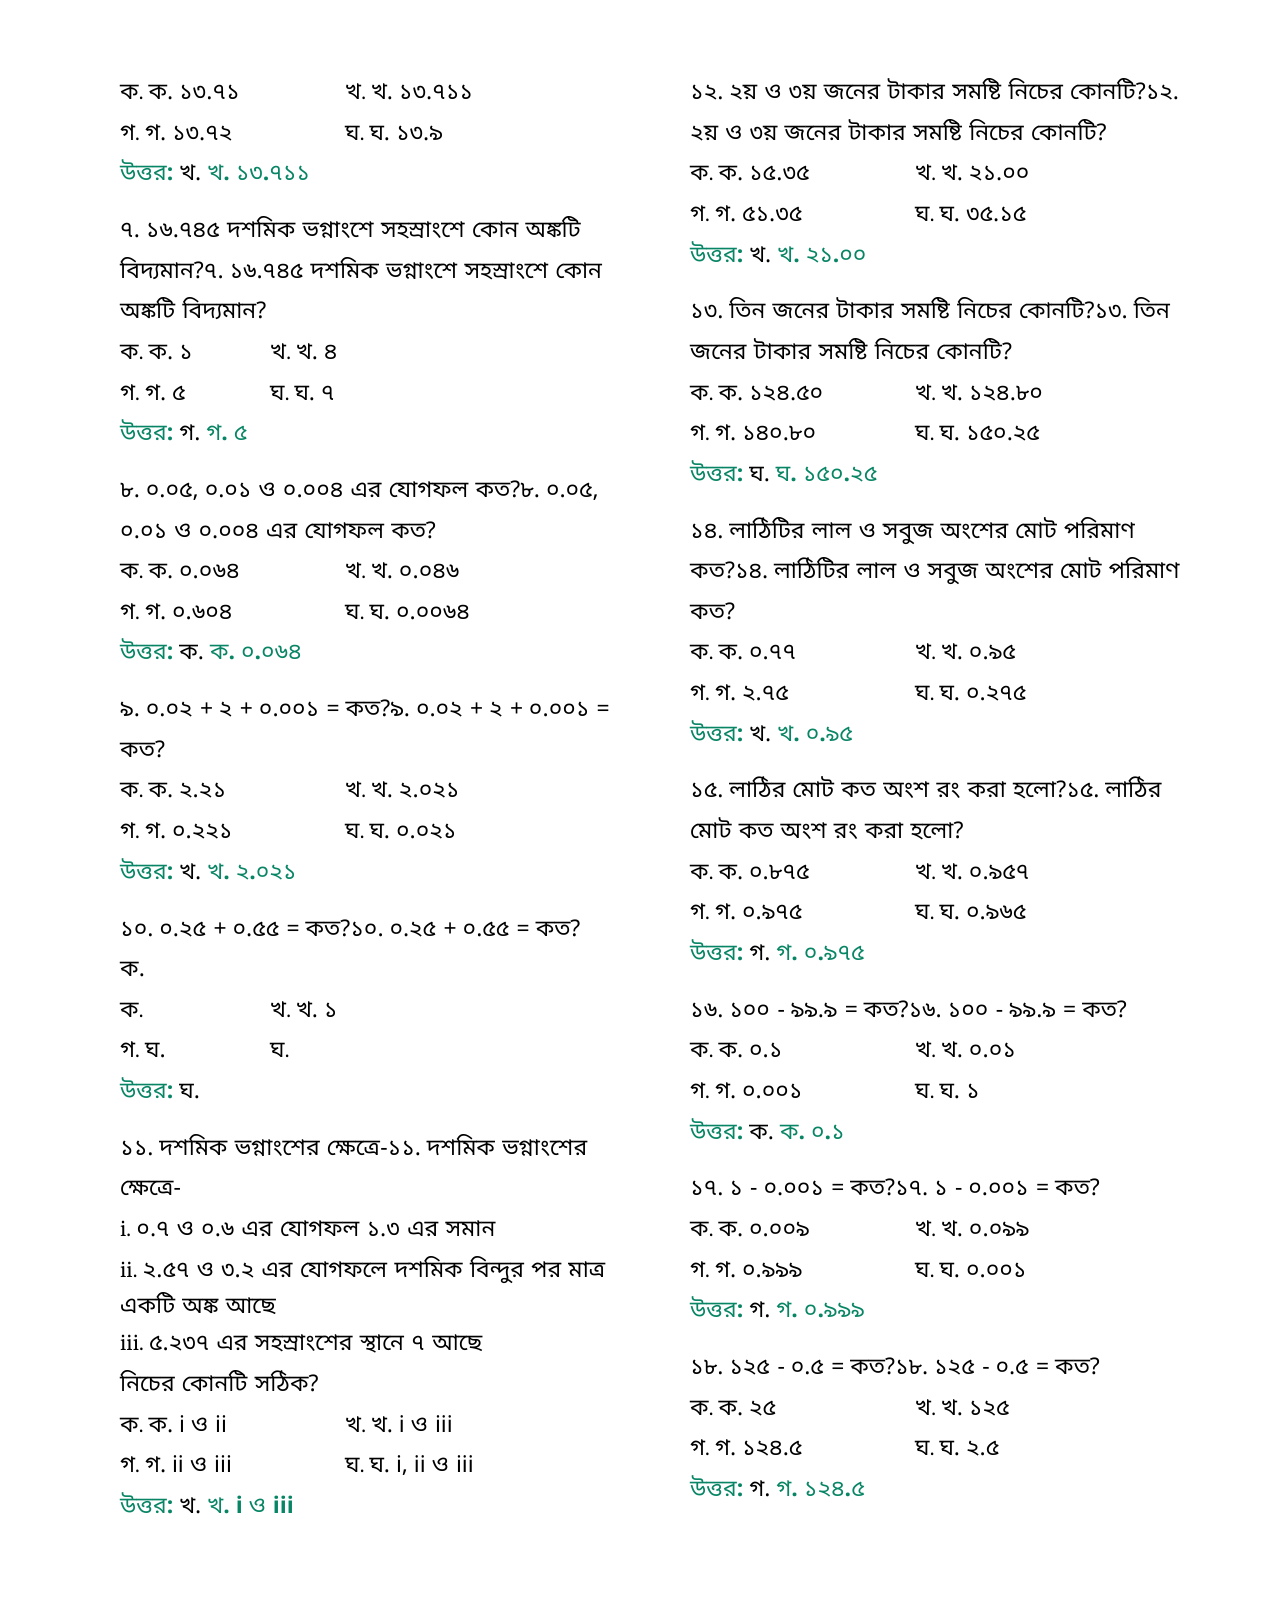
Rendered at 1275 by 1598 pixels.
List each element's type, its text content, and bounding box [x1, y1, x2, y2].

text ১৮. ১২৫ - ০.৫ = কত?১৮. ১২৫ - ০.৫ = কত? [690, 1350, 1185, 1381]
text গ. গ. ১৪০.৮০ ঘ. ঘ. ১৫০.২৫ [690, 416, 1185, 447]
text উত্তর: গ. গ. ০.৯৯৯ [690, 1293, 1185, 1324]
text গ. ঘ. ঘ. [120, 1033, 615, 1064]
text উত্তর: গ. গ. ৫ [120, 416, 615, 447]
text ১১. দশমিক ভগ্নাংশের ক্ষেত্রে-১১. দশমিক ভগ্নাংশের ক্ষেত্রে- [120, 1131, 615, 1203]
text ক. ক. ০.০৬৪ খ. খ. ০.০৪৬ [120, 554, 615, 585]
text ক. খ. খ. ১ [120, 993, 615, 1024]
text গ. গ. ২.৭৫ ঘ. ঘ. ০.২৭৫ [690, 676, 1185, 707]
text iii. ৫.২৩৭ এর সহস্রাংশের স্থানে ৭ আছে [120, 1326, 615, 1358]
text উত্তর: ক. ক. ০.০৬৪ [120, 635, 615, 667]
text ক. ক. ০.৭৭ খ. খ. ০.৯৫ [690, 635, 1185, 667]
text ৭. ১৬.৭৪৫ দশমিক ভগ্নাংশে সহস্রাংশে কোন অঙ্কটি বিদ্যমান?৭. ১৬.৭৪৫ দশমিক ভগ্নাংশে সহস্রাংশে কোন অঙ্কটি বিদ্যমান? [120, 213, 615, 326]
text উত্তর: ক. ক. ০.১ [690, 1114, 1185, 1146]
text ক. [120, 952, 615, 983]
text উত্তর: গ. গ. ১২৪.৫ [690, 1472, 1185, 1503]
text ১২. ২য় ও ৩য় জনের টাকার সমষ্টি নিচের কোনটি?১২. ২য় ও ৩য় জনের টাকার সমষ্টি নিচের কোনটি? [690, 75, 1185, 147]
text উত্তর: খ. খ. i ও iii [120, 1489, 615, 1520]
text গ. গ. ০.৬০৪ ঘ. ঘ. ০.০০৬৪ [120, 595, 615, 626]
text গ. গ. ০.২২১ ঘ. ঘ. ০.০২১ [120, 814, 615, 845]
text উত্তর: ঘ. [120, 1074, 615, 1105]
text গ. গ. ১৩.৭২ ঘ. ঘ. ১৩.৯ [120, 116, 615, 147]
text উত্তর: খ. খ. ০.৯৫ [690, 717, 1185, 748]
text গ. গ. ০.৯৭৫ ঘ. ঘ. ০.৯৬৫ [690, 895, 1185, 927]
text ক. ক. ২.২১ খ. খ. ২.০২১ [120, 773, 615, 805]
text উত্তর: খ. খ. ২.০২১ [120, 855, 615, 886]
text ক. ক. ১৫.৩৫ খ. খ. ২১.০০ [690, 156, 1185, 187]
text ক. ক. i ও ii খ. খ. i ও iii [120, 1408, 615, 1439]
text উত্তর: ঘ. ঘ. ১৫০.২৫ [690, 457, 1185, 488]
text গ. গ. ii ও iii ঘ. ঘ. i, ii ও iii [120, 1448, 615, 1479]
text উত্তর: খ. খ. ১৩.৭১১ [120, 156, 615, 187]
text গ. গ. ১২৪.৫ ঘ. ঘ. ২.৫ [690, 1431, 1185, 1462]
text ক. ক. ২৫ খ. খ. ১২৫ [690, 1391, 1185, 1422]
text ii. ২.৫৭ ও ৩.২ এর যোগফলে দশমিক বিন্দুর পর মাত্র একটি অঙ্ক আছে [120, 1253, 615, 1318]
text গ. গ. ৫১.৩৫ ঘ. ঘ. ৩৫.১৫ [690, 197, 1185, 228]
text ক. ক. ১৩.৭১ খ. খ. ১৩.৭১১ [120, 75, 615, 106]
text ১৩. তিন জনের টাকার সমষ্টি নিচের কোনটি?১৩. তিন জনের টাকার সমষ্টি নিচের কোনটি? [690, 294, 1185, 366]
text ক. ক. ১ খ. খ. ৪ [120, 335, 615, 366]
text উত্তর: খ. খ. ২১.০০ [690, 237, 1185, 269]
text ক. ক. ০.০০৯ খ. খ. ০.০৯৯ [690, 1212, 1185, 1243]
text গ. গ. ০.৯৯৯ ঘ. ঘ. ০.০০১ [690, 1253, 1185, 1284]
text উত্তর: গ. গ. ০.৯৭৫ [690, 936, 1185, 967]
text ক. ক. ০.১ খ. খ. ০.০১ [690, 1033, 1185, 1064]
text ১৫. লাঠির মোট কত অংশ রং করা হলো?১৫. লাঠির মোট কত অংশ রং করা হলো? [690, 773, 1185, 845]
text ১৪. লাঠিটির লাল ও সবুজ অংশের মোট পরিমাণ কত?১৪. লাঠিটির লাল ও সবুজ অংশের মোট পরিমাণ কত? [690, 513, 1185, 626]
text ১০. ০.২৫ + ০.৫৫ = কত?১০. ০.২৫ + ০.৫৫ = কত? [120, 911, 615, 943]
text ক. ক. ১২৪.৫০ খ. খ. ১২৪.৮০ [690, 376, 1185, 407]
text i. ০.৭ ও ০.৬ এর যোগফল ১.৩ এর সমান [120, 1212, 615, 1243]
text ১৭. ১ - ০.০০১ = কত?১৭. ১ - ০.০০১ = কত? [690, 1171, 1185, 1203]
text গ. গ. ৫ ঘ. ঘ. ৭ [120, 376, 615, 407]
text ক. ক. ০.৮৭৫ খ. খ. ০.৯৫৭ [690, 855, 1185, 886]
text গ. গ. ০.০০১ ঘ. ঘ. ১ [690, 1074, 1185, 1105]
text ৮. ০.০৫, ০.০১ ও ০.০০৪ এর যোগফল কত?৮. ০.০৫, ০.০১ ও ০.০০৪ এর যোগফল কত? [120, 473, 615, 545]
text নিচের কোনটি সঠিক? [120, 1367, 615, 1398]
text ৯. ০.০২ + ২ + ০.০০১ = কত?৯. ০.০২ + ২ + ০.০০১ = কত? [120, 692, 615, 764]
text ১৬. ১০০ - ৯৯.৯ = কত?১৬. ১০০ - ৯৯.৯ = কত? [690, 993, 1185, 1024]
